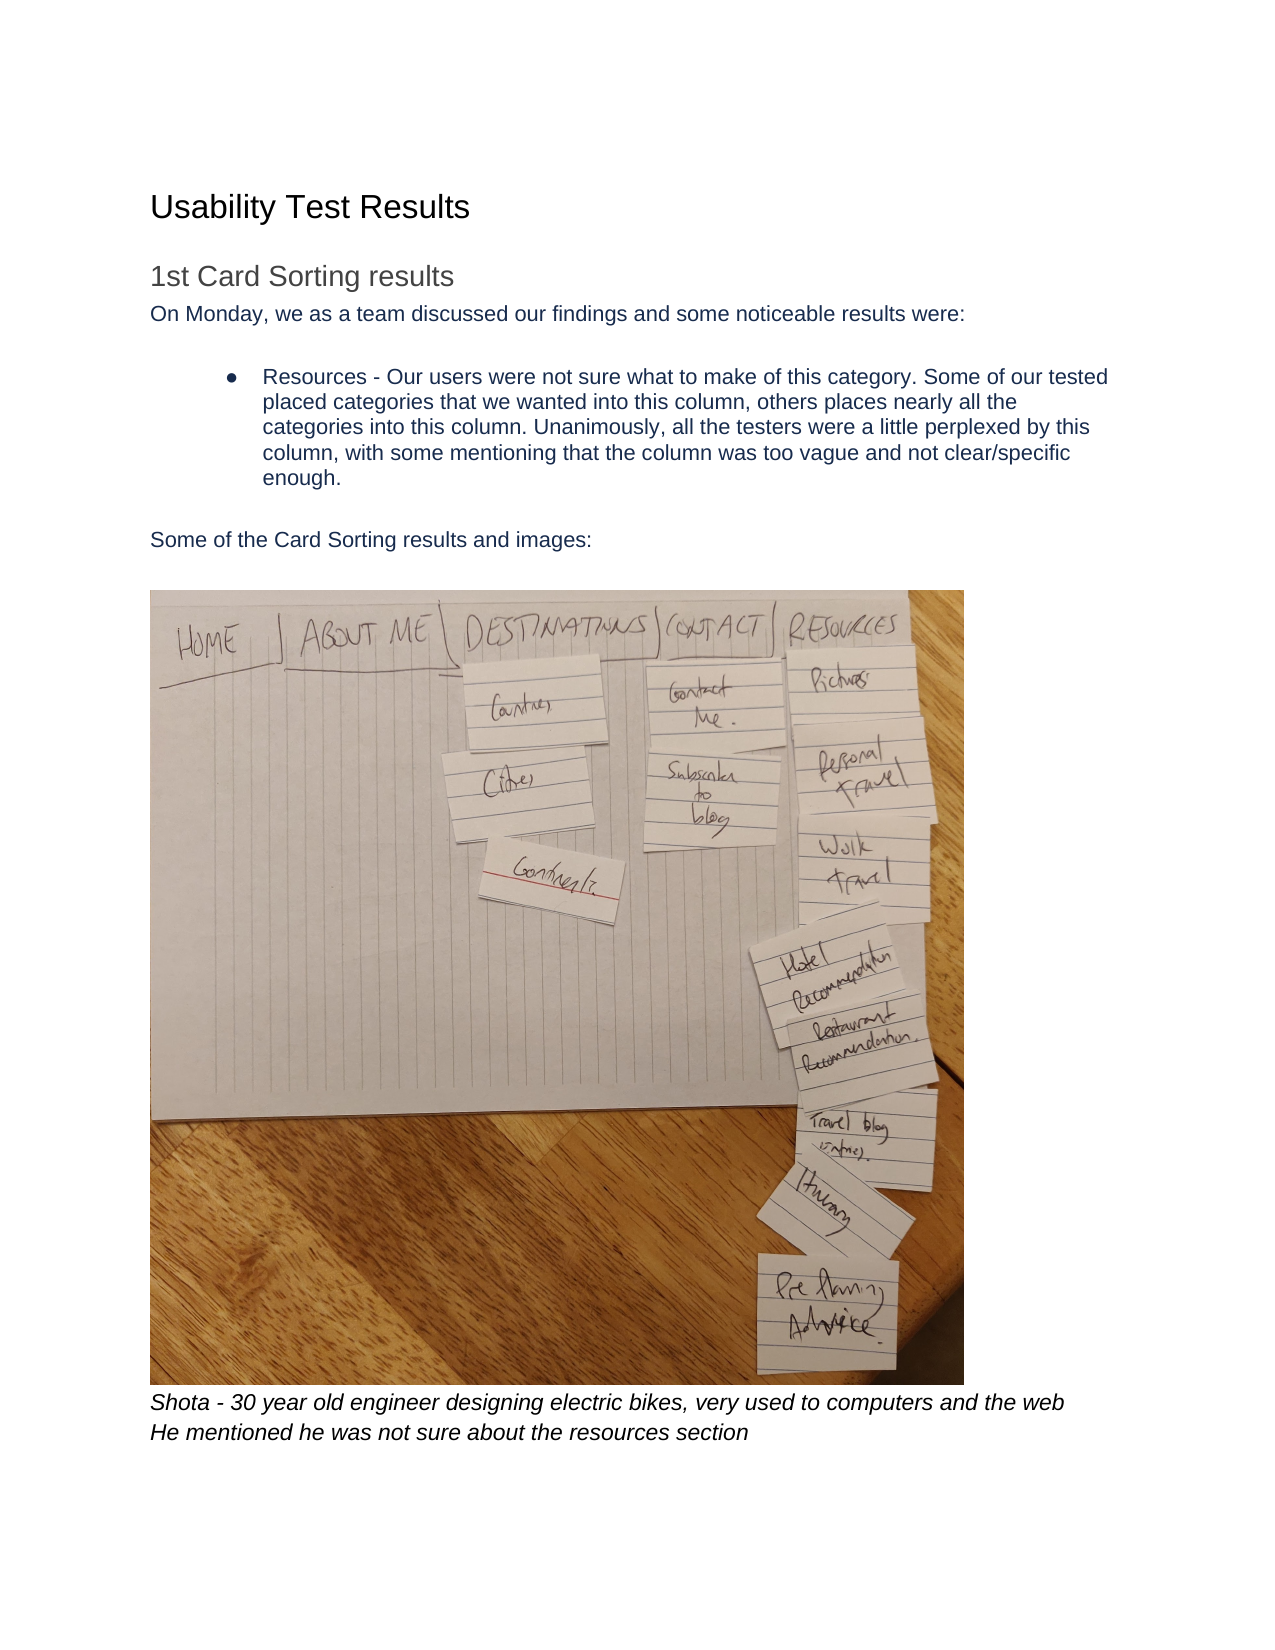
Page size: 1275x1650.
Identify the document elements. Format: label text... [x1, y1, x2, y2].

subtitle Usability Test Results [150, 187, 1125, 226]
text Shota - 30 year old engineer designing electric bikes, very used to computers and the web [150, 1388, 1125, 1415]
text He mentioned he was not sure about the resources section [150, 1419, 1125, 1445]
text Some of the Card Sorting results and images: [150, 527, 1112, 553]
list Resources - Our users were not sure what to make of this category. Some of our tested placed categories that we wanted into this column, others places nearly all the categories into this column. Unanimously, all the testers were a little perplexed by this column, with some mentioning that the column was too vague and not clear/specific enough. [225, 364, 1112, 490]
text On Monday, we as a team discussed our findings and some noticeable results were: [150, 301, 1125, 326]
picture [150, 590, 964, 1385]
subtitle 1st Card Sorting results [150, 259, 1125, 293]
